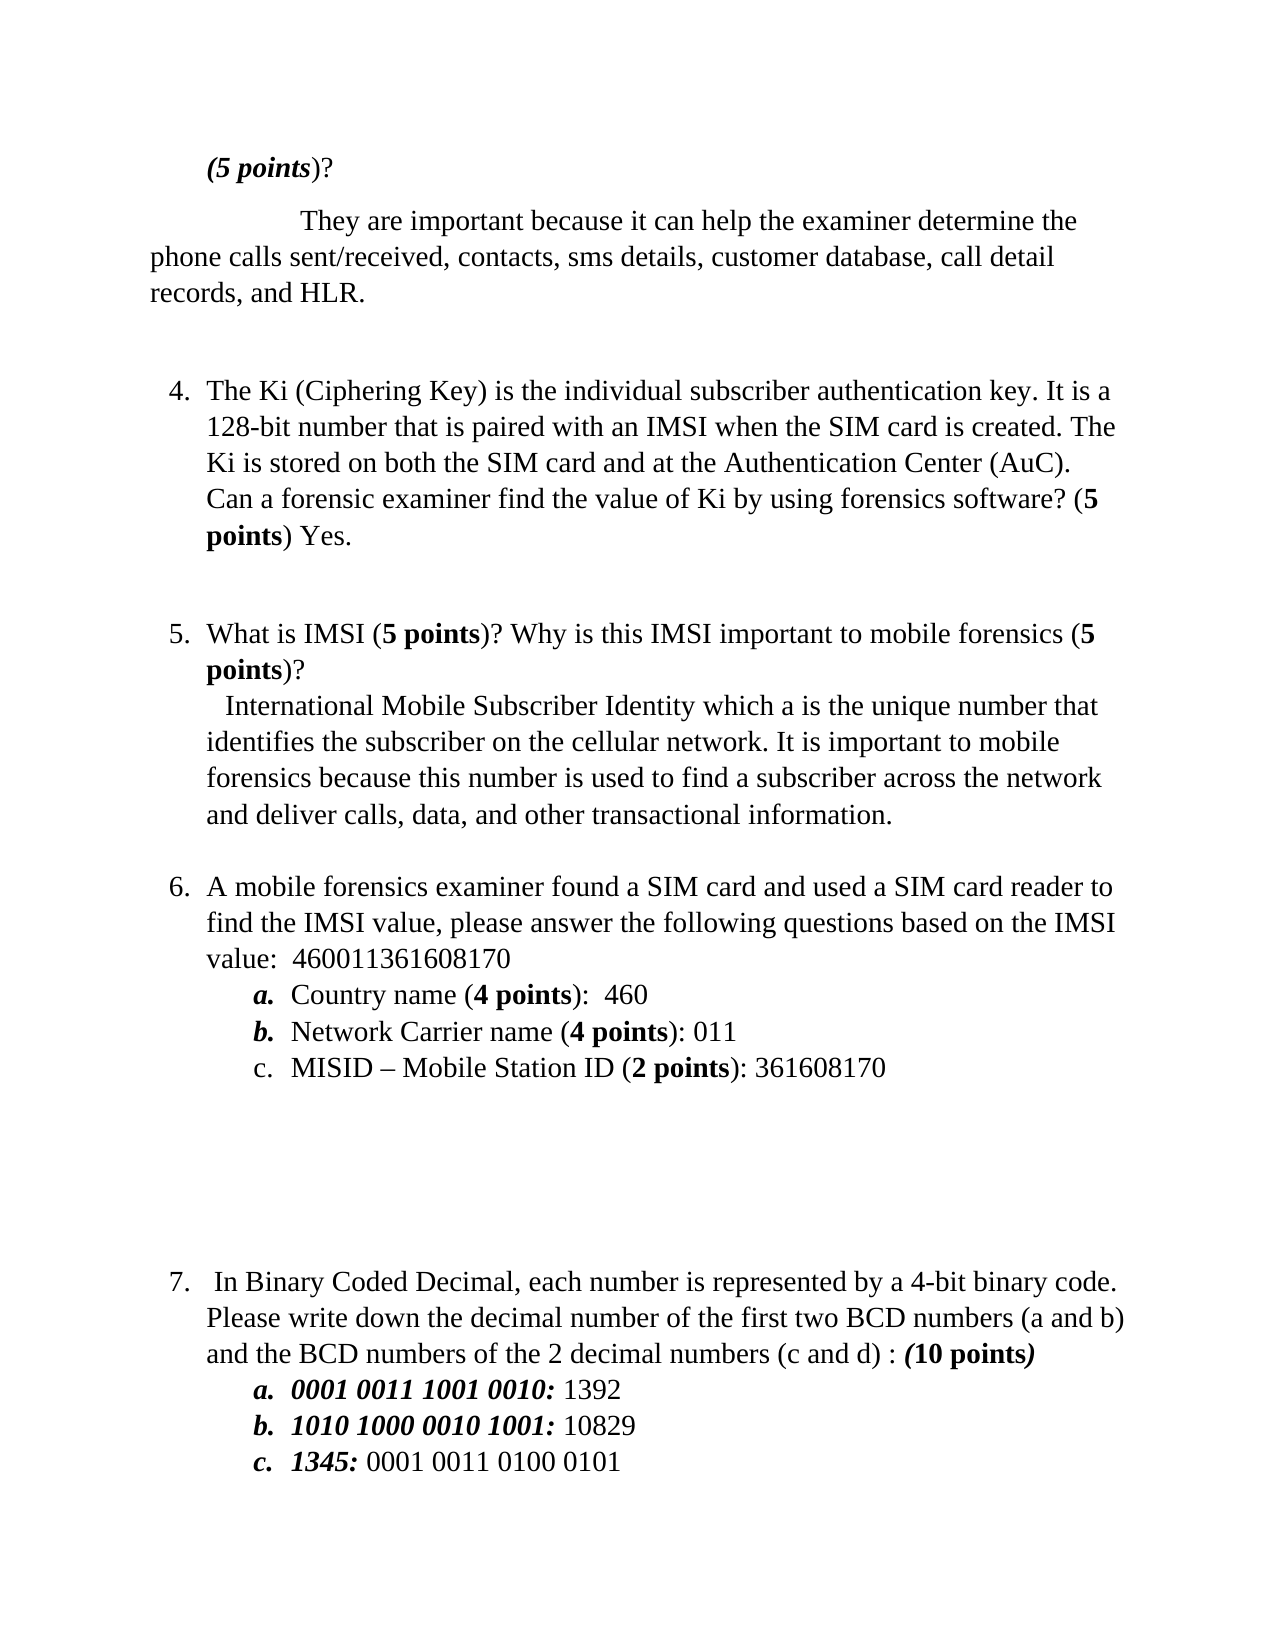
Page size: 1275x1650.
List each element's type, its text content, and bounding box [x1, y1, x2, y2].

text They are important because it can help the examiner determine the phone calls sent/received, contacts, sms details, customer database, call detail records, and HLR. [150, 203, 1125, 309]
list In Binary Coded Decimal, each number is represented by a 4-bit binary code. Please write down the decimal number of the first two BCD numbers (a and b) and the BCD numbers of the 2 decimal numbers (c and d) : (10 points) [169, 1264, 1125, 1370]
list What is IMSI (5 points)? Why is this IMSI important to mobile forensics (5 points)? [169, 616, 1125, 686]
list MISID – Mobile Station ID (2 points): 361608170 [253, 1050, 1125, 1083]
text International Mobile Subscriber Identity which a is the unique number that identifies the subscriber on the cellular network. It is important to mobile forensics because this number is used to find a subscriber across the network and deliver calls, data, and other transactional information. [206, 688, 1125, 830]
list 0001 0011 1001 0010: 1392 [253, 1372, 1125, 1406]
list A mobile forensics examiner found a SIM card and used a SIM card reader to find the IMSI value, please answer the following questions based on the IMSI value: 460011361608170 [169, 869, 1125, 975]
list The Ki (Ciphering Key) is the individual subscriber authentication key. It is a 128-bit number that is paired with an IMSI when the SIM card is created. The Ki is stored on both the SIM card and at the Authentication Center (AuC). Can a forensic examiner find the value of Ki by using forensics software? (5 points) Yes. [169, 373, 1125, 551]
list Country name (4 points): 460 [253, 977, 1125, 1011]
list 1010 1000 0010 1001: 10829 [253, 1408, 1125, 1442]
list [169, 150, 1125, 183]
list 1345: 0001 0011 0100 0101 [253, 1444, 1125, 1478]
list Network Carrier name (4 points): 011 [253, 1014, 1125, 1047]
